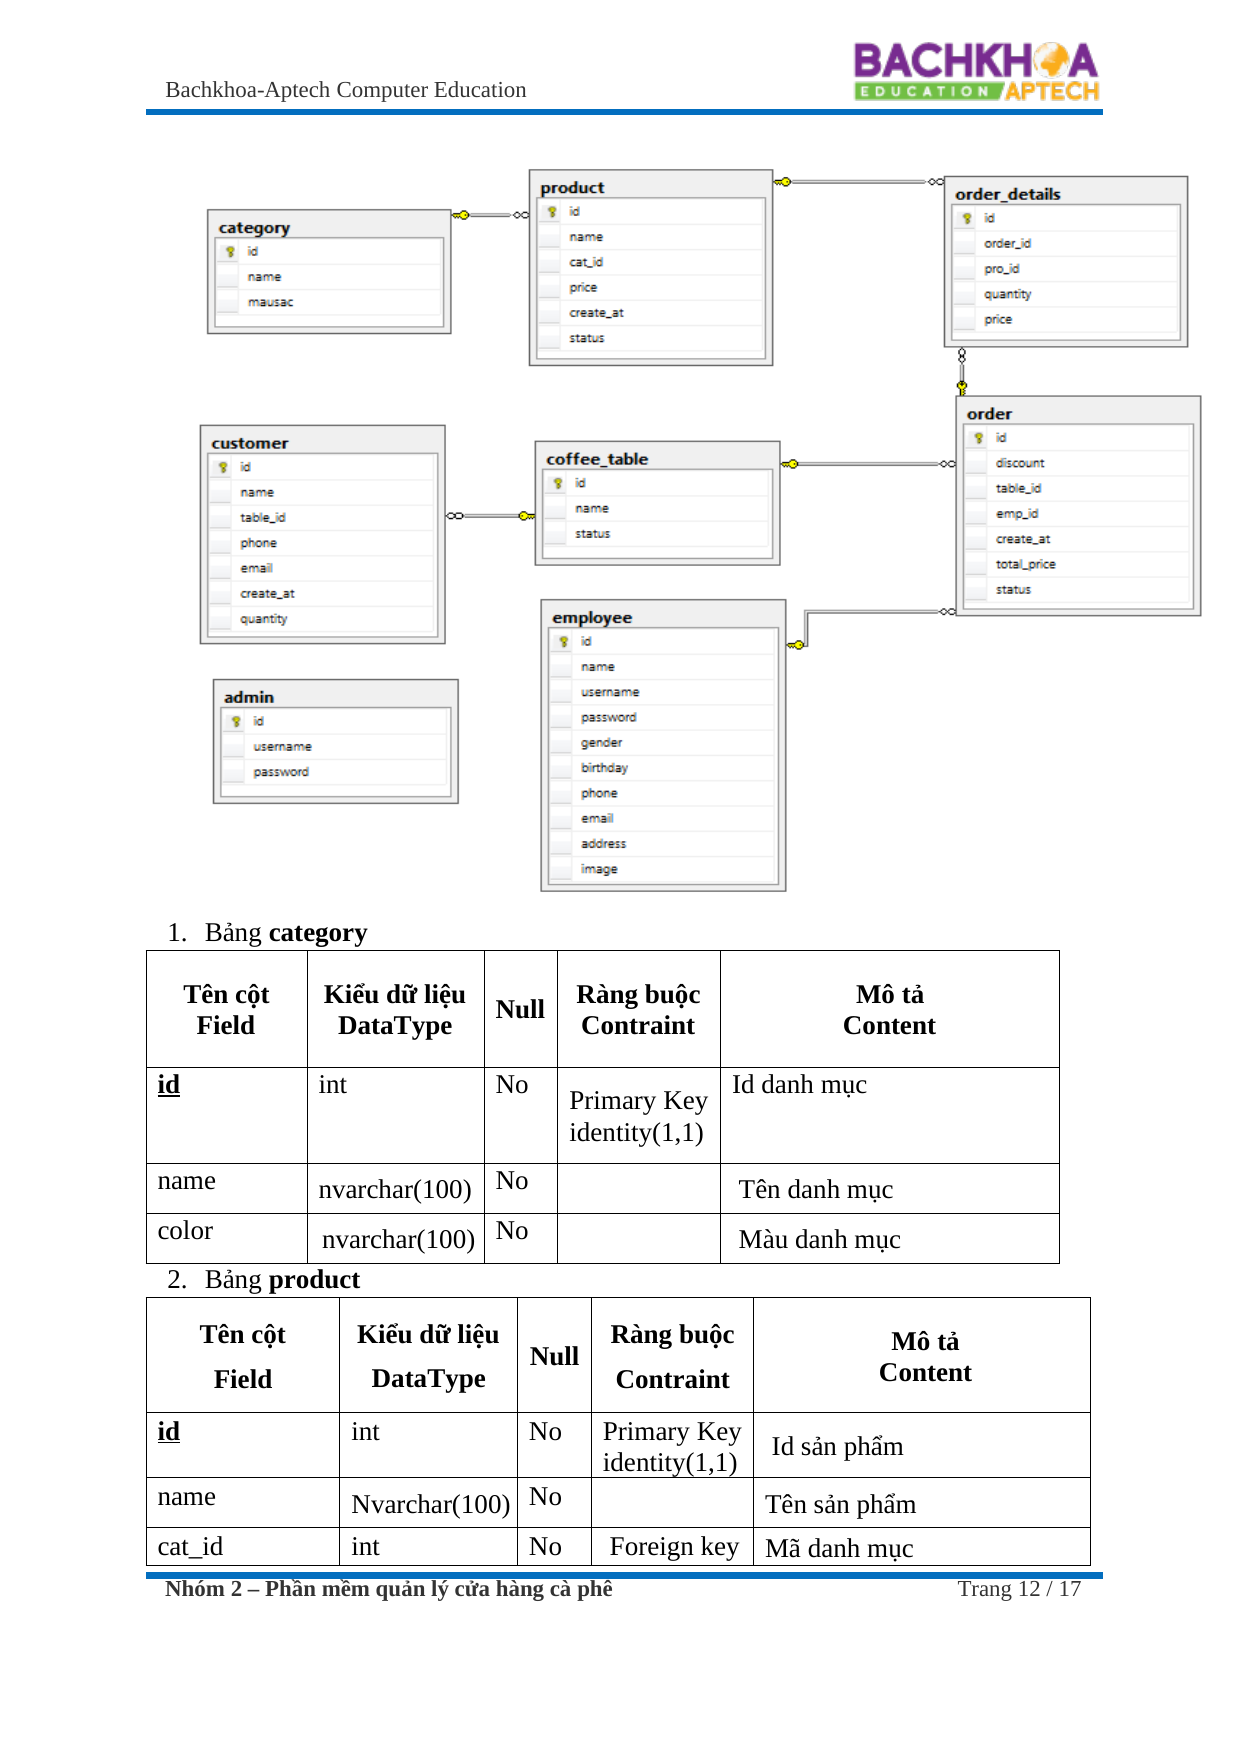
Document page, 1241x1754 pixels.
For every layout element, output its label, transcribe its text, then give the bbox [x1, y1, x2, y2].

table_cell No [518, 1528, 591, 1565]
table_cell No [485, 1068, 557, 1163]
table_cell No [518, 1478, 591, 1527]
table_cell int [308, 1068, 484, 1163]
table_cell [558, 1164, 720, 1213]
table_cell Màu danh mục [721, 1214, 1059, 1262]
table_cell Primary Key identity(1,1) [592, 1413, 753, 1477]
table_header Kiểu dữ liệu DataType [340, 1298, 517, 1412]
table_cell [592, 1478, 753, 1527]
table_header Mô tả Content [721, 951, 1059, 1067]
table_cell [558, 1214, 720, 1262]
table_cell Mã danh mục [754, 1528, 1090, 1565]
table_header Null [518, 1298, 591, 1412]
table_header Tên cột Field [147, 1298, 339, 1412]
table_cell id [147, 1413, 339, 1477]
table_cell cat_id [147, 1528, 339, 1565]
picture [165, 160, 1224, 900]
list Bảng product [167, 1263, 1184, 1295]
table_cell nvarchar(100) [308, 1164, 484, 1213]
table_cell Nvarchar(100) [340, 1478, 517, 1527]
table_cell Id danh mục [721, 1068, 1059, 1163]
table_cell int [340, 1413, 517, 1477]
table_cell Id sản phẩm [754, 1413, 1090, 1477]
table_cell nvarchar(100) [308, 1214, 484, 1262]
table_header Ràng buộc Contraint [558, 951, 720, 1067]
table_cell name [147, 1164, 307, 1213]
table_header Kiểu dữ liệu DataType [308, 951, 484, 1067]
table_cell No [485, 1164, 557, 1213]
table_cell name [147, 1478, 339, 1527]
table_header Null [485, 951, 557, 1067]
table_cell No [485, 1214, 557, 1262]
table_cell id [147, 1068, 307, 1163]
table_cell Tên sản phẩm [754, 1478, 1090, 1527]
table_header Mô tả Content [754, 1298, 1090, 1412]
table_cell color [147, 1214, 307, 1262]
list Bảng category [167, 917, 1184, 948]
picture [851, 41, 1104, 104]
table_cell Tên danh mục [721, 1164, 1059, 1213]
table_cell int [340, 1528, 517, 1565]
table_cell Primary Key identity(1,1) [558, 1068, 720, 1163]
table_header Tên cột Field [147, 951, 307, 1067]
table_header Ràng buộc Contraint [592, 1298, 753, 1412]
table_cell No [518, 1413, 591, 1477]
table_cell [592, 1528, 753, 1565]
